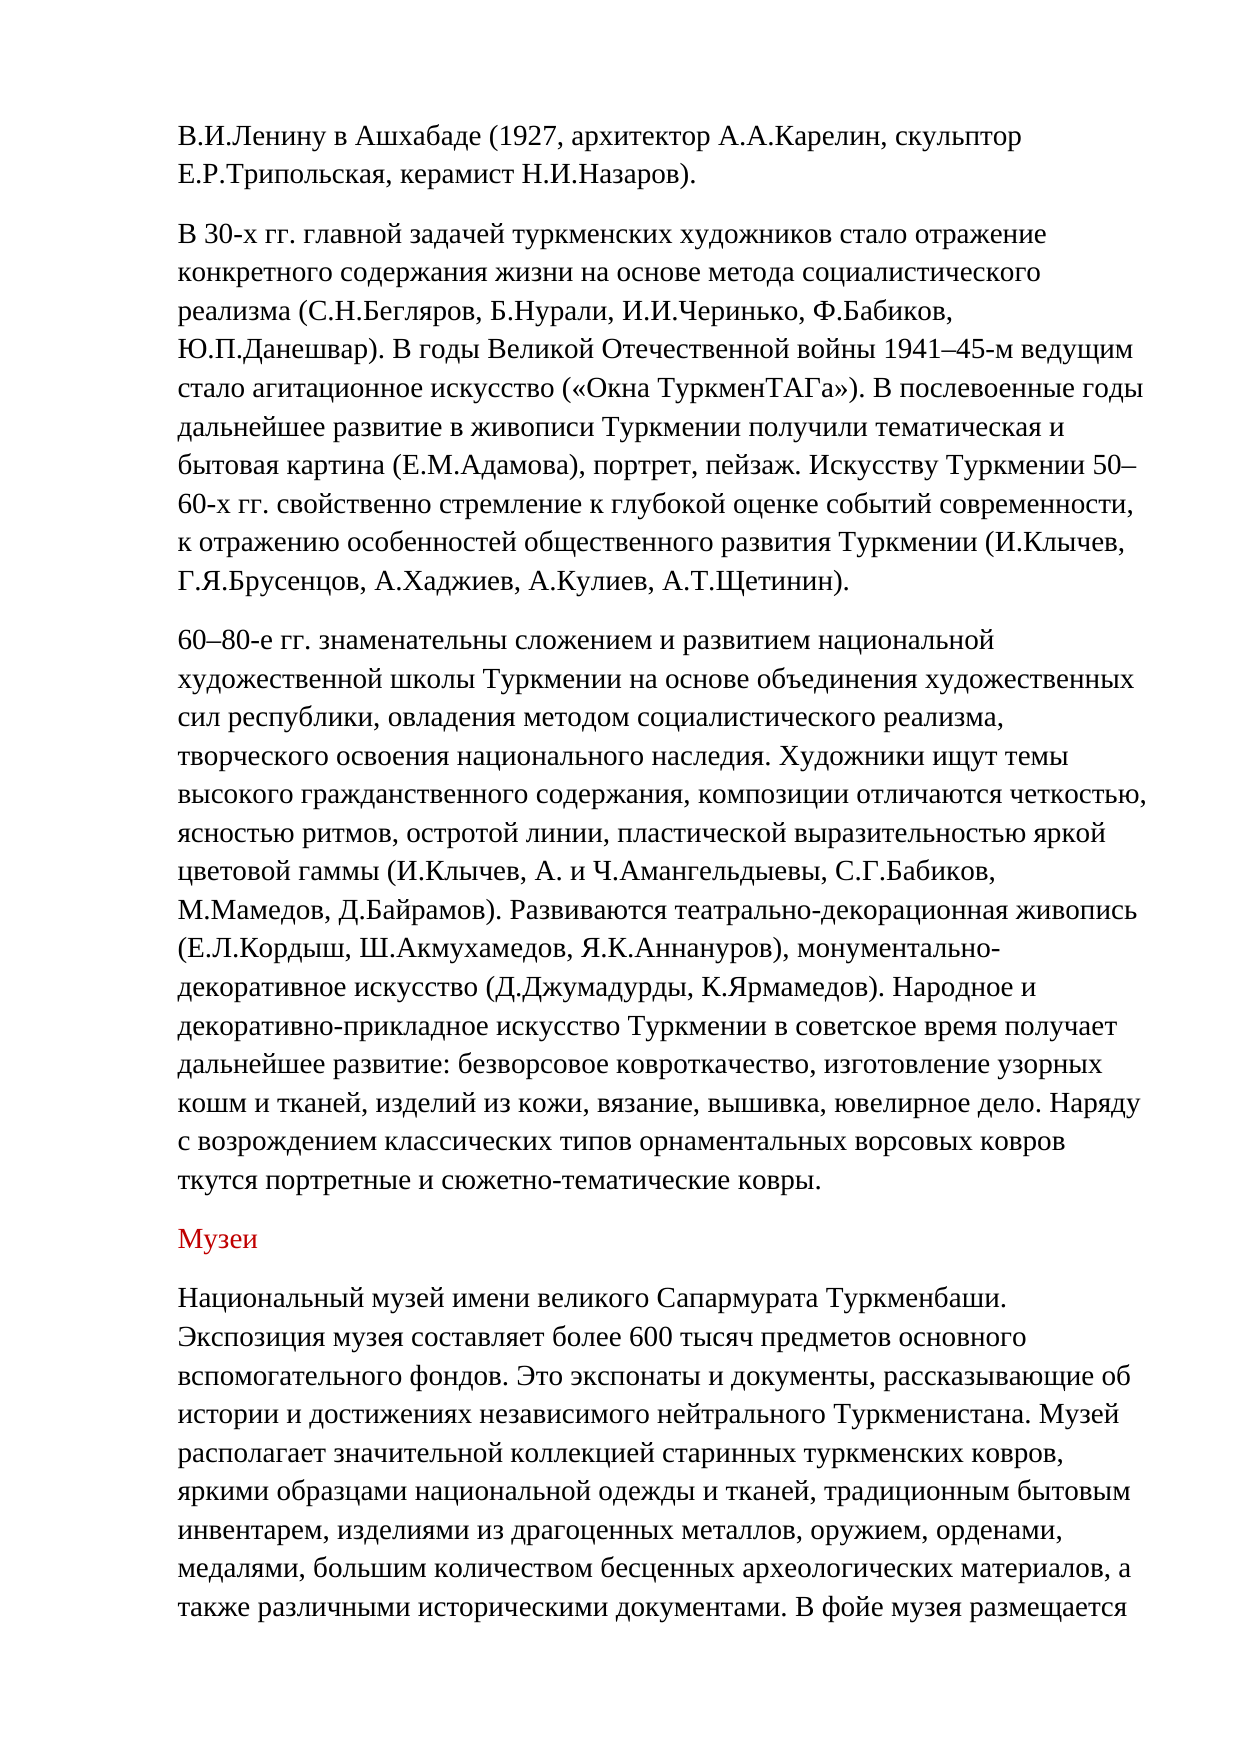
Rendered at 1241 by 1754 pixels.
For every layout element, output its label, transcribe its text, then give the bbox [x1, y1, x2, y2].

text В 30-х гг. главной задачей туркменских художников стало отражение конкретного содержания жизни на основе метода социалистического реализма (С.Н.Бегляров, Б.Нурали, И.И.Черинько, Ф.Бабиков, Ю.П.Данешвар). В годы Великой Отечественной войны 1941–45-м ведущим стало агитационное искусство («Окна ТуркменТАГа»). В послевоенные годы дальнейшее развитие в живописи Туркмении получили тематическая и бытовая картина (Е.М.Адамова), портрет, пейзаж. Искусству Туркмении 50–60-х гг. свойственно стремление к глубокой оценке событий современности, к отражению особенностей общественного развития Туркмении (И.Клычев, Г.Я.Брусенцов, А.Хаджиев, А.Кулиев, А.Т.Щетинин). [177, 216, 1152, 596]
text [177, 118, 1152, 190]
text Музеи [177, 1221, 1152, 1255]
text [177, 1281, 1152, 1622]
text 60–80-е гг. знаменательны сложением и развитием национальной художественной школы Туркмении на основе объединения художественных сил республики, овладения методом социалистического реализма, творческого освоения национального наследия. Художники ищут темы высокого гражданственного содержания, композиции отличаются четкостью, ясностью ритмов, остротой линии, пластической выразительностью яркой цветовой гаммы (И.Клычев, А. и Ч.Амангельдыевы, С.Г.Бабиков, М.Мамедов, Д.Байрамов). Развиваются театрально-декорационная живопись (Е.Л.Кордыш, Ш.Акмухамедов, Я.К.Аннануров), монументально-декоративное искусство (Д.Джумадурды, К.Ярмамедов). Народное и декоративно-прикладное искусство Туркмении в советское время получает дальнейшее развитие: безворсовое ковроткачество, изготовление узорных кошм и тканей, изделий из кожи, вязание, вышивка, ювелирное дело. Наряду с возрождением классических типов орнаментальных ворсовых ковров ткутся портретные и сюжетно-тематические ковры. [177, 622, 1152, 1195]
